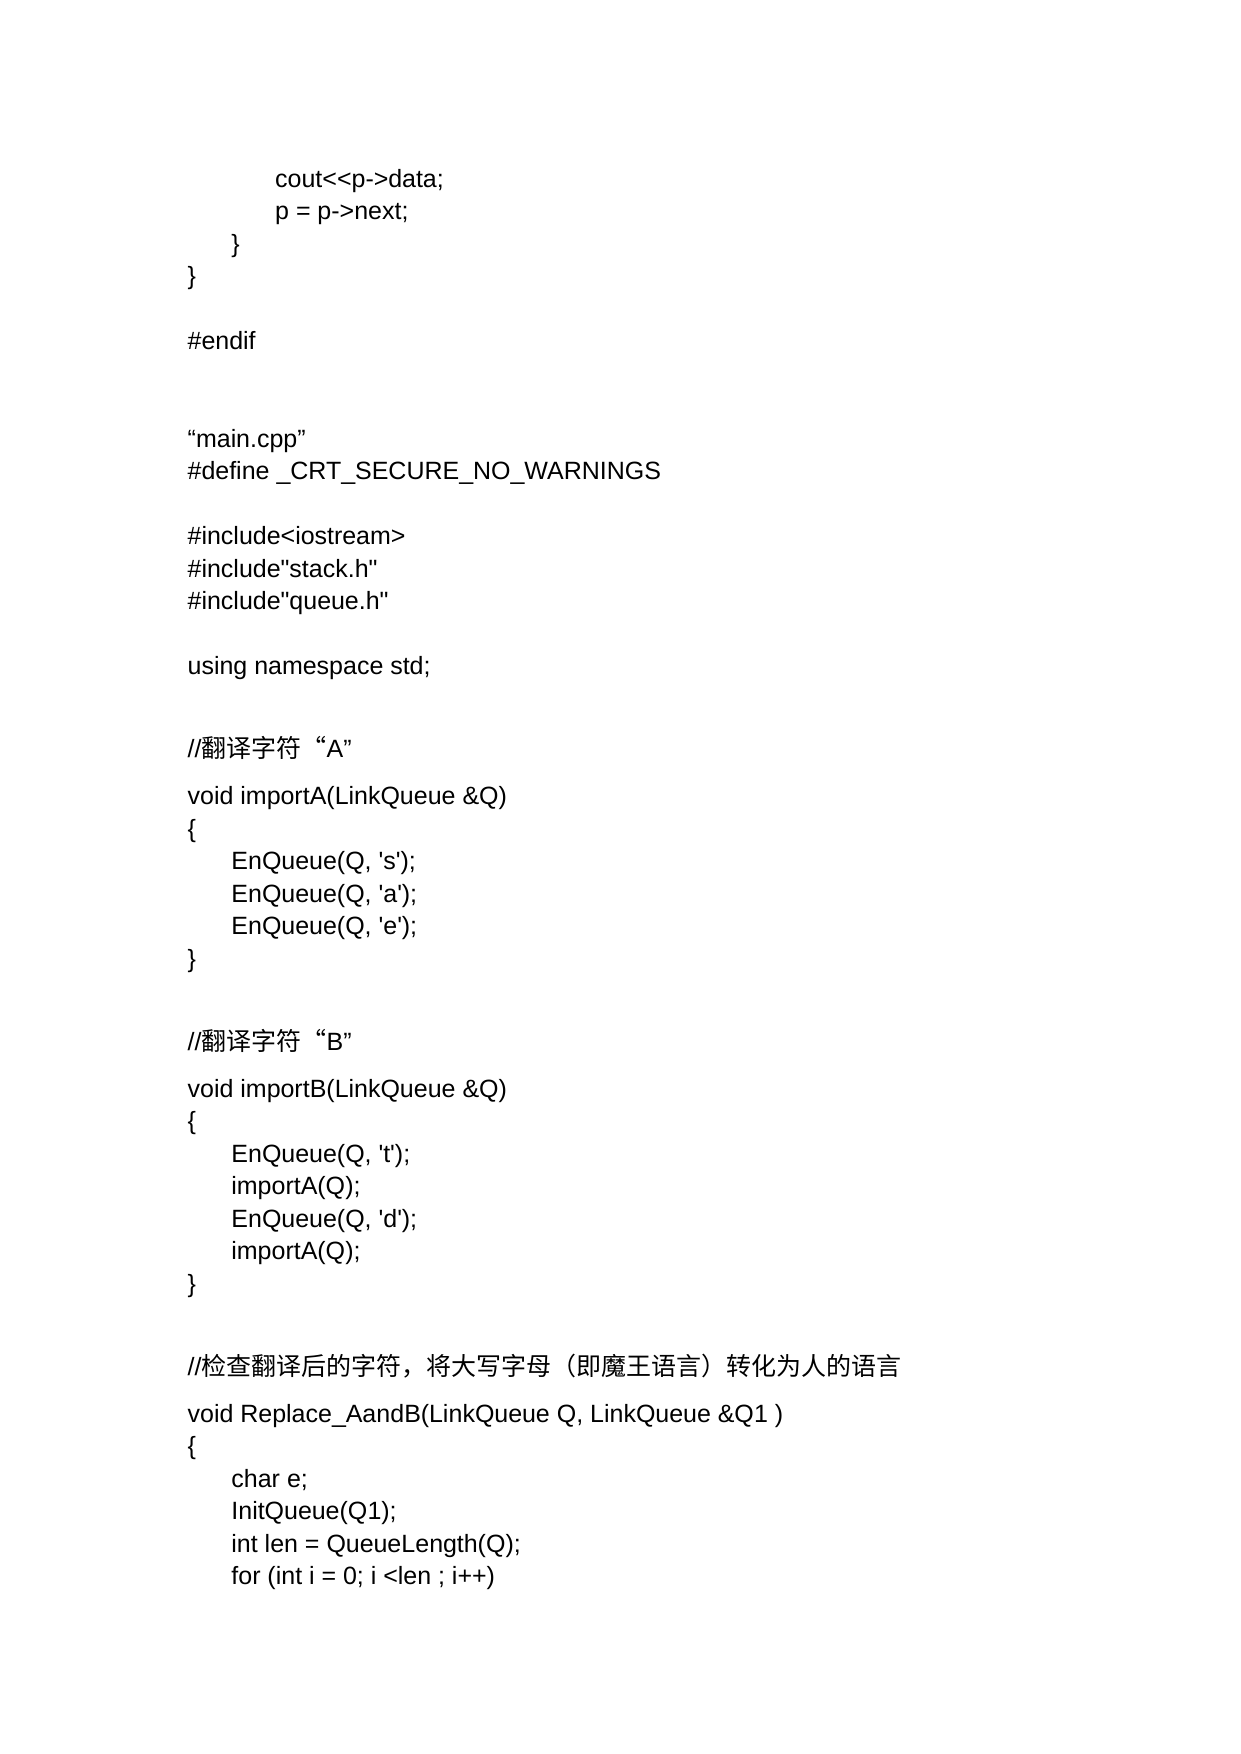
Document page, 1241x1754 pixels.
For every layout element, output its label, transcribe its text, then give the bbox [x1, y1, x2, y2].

list //翻译字符“B” [187, 1007, 1053, 1072]
list } [187, 942, 1053, 974]
list void Replace_AandB(LinkQueue Q, LinkQueue &Q1 ) [187, 1397, 1053, 1429]
list importA(Q); [187, 1234, 1053, 1267]
list //翻译字符“A” [187, 714, 1053, 779]
list #include"queue.h" [187, 584, 1053, 617]
list EnQueue(Q, 'e'); [187, 909, 1053, 942]
list void importB(LinkQueue &Q) [187, 1072, 1053, 1104]
list char e; [187, 1462, 1053, 1494]
list void importA(LinkQueue &Q) [187, 779, 1053, 812]
list #include<iostream> [187, 519, 1053, 552]
list { [187, 1429, 1053, 1462]
list using namespace std; [187, 649, 1053, 682]
list EnQueue(Q, 'd'); [187, 1202, 1053, 1234]
list for (int i = 0; i <len ; i++) [187, 1559, 1053, 1592]
list //检查翻译后的字符，将大写字母（即魔王语言）转化为人的语言 [187, 1332, 1053, 1397]
list int len = QueueLength(Q); [187, 1527, 1053, 1559]
list importA(Q); [187, 1169, 1053, 1202]
list InitQueue(Q1); [187, 1494, 1053, 1527]
list { [187, 812, 1053, 844]
list } [187, 259, 1053, 292]
list p = p->next; [187, 194, 1053, 227]
list “main.cpp” [187, 422, 1053, 454]
list { [187, 1104, 1053, 1137]
list cout<<p->data; [187, 162, 1053, 194]
list #include"stack.h" [187, 552, 1053, 584]
list #define _CRT_SECURE_NO_WARNINGS [187, 454, 1053, 487]
list EnQueue(Q, 't'); [187, 1137, 1053, 1169]
list } [187, 1267, 1053, 1299]
list #endif [187, 324, 1053, 357]
list EnQueue(Q, 'a'); [187, 877, 1053, 909]
list } [187, 227, 1053, 259]
list EnQueue(Q, 's'); [187, 844, 1053, 877]
